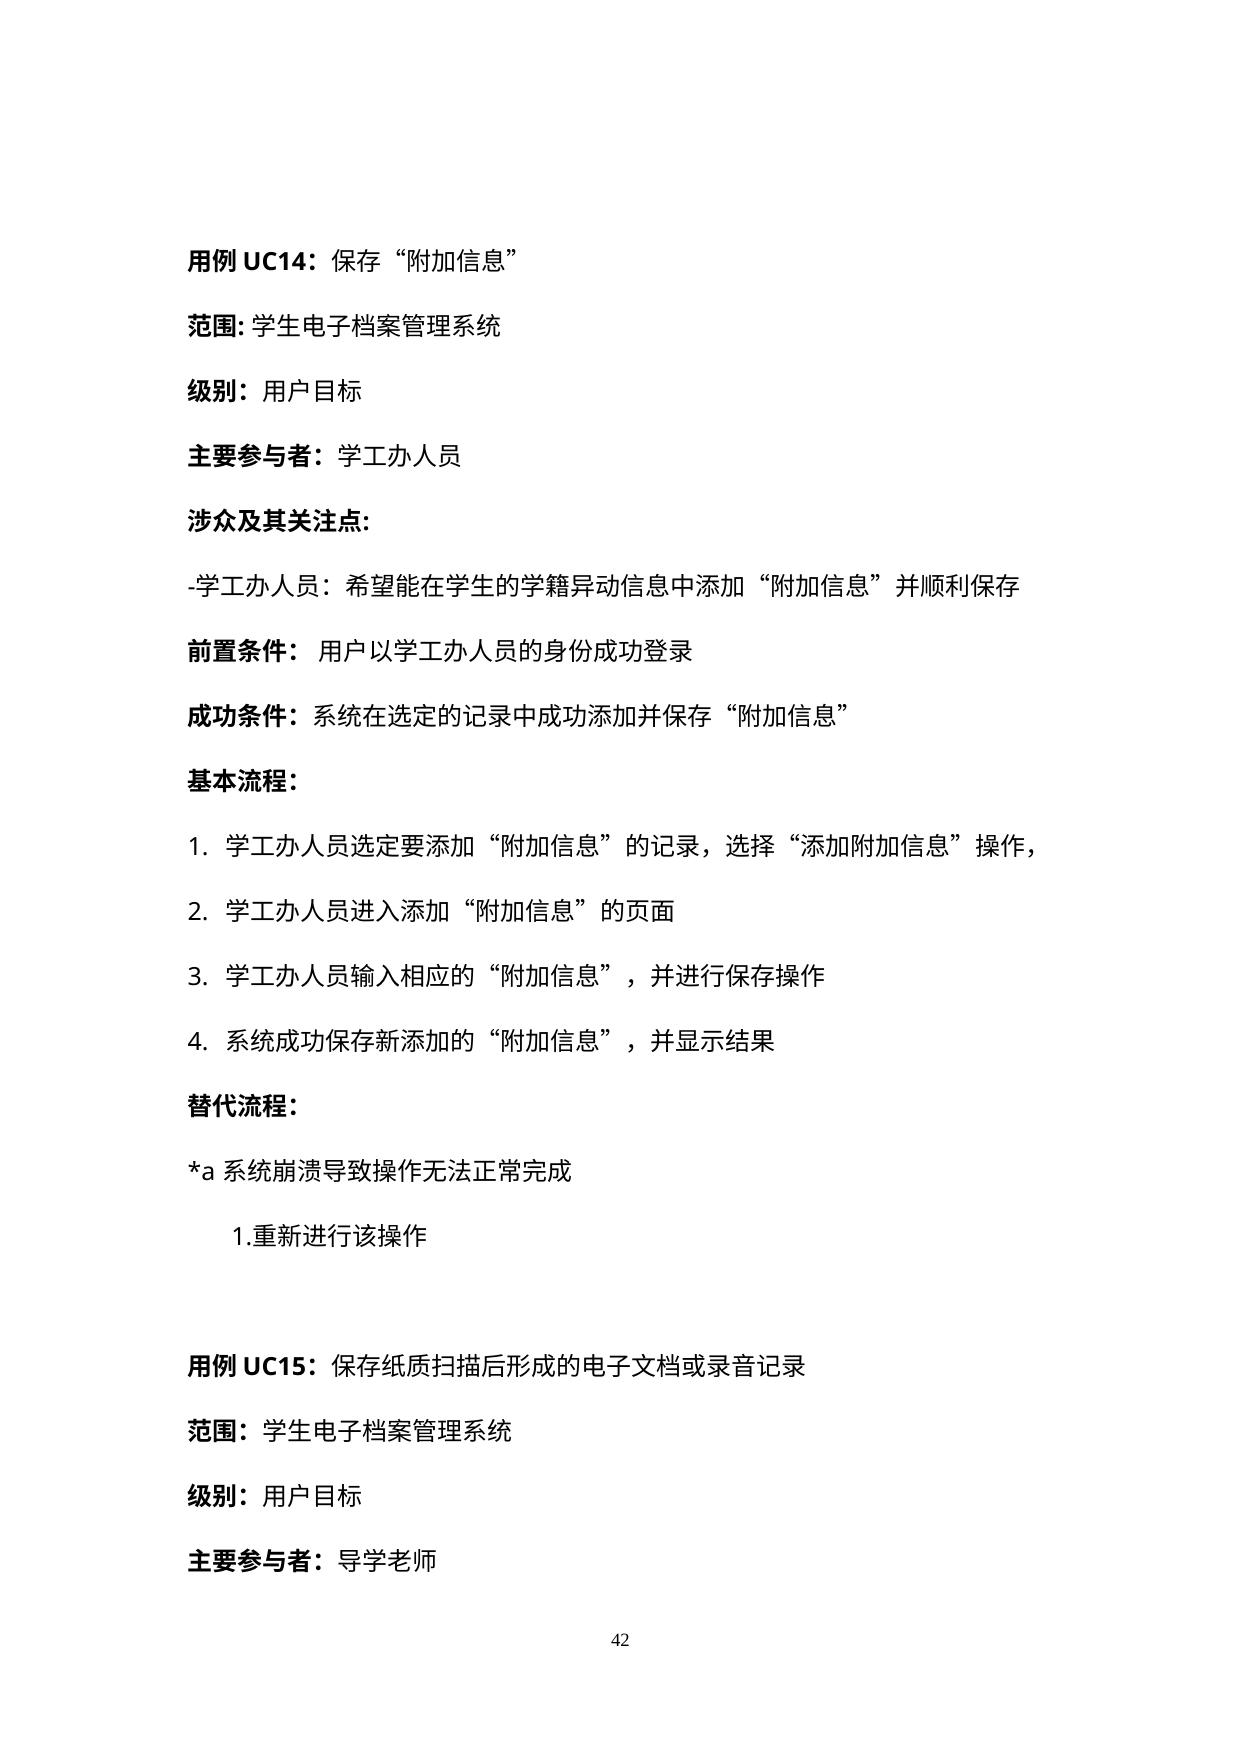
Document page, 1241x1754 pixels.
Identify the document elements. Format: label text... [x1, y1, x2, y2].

text 级别：用户目标 [187, 357, 1053, 422]
text 主要参与者：学工办人员 [187, 422, 1053, 487]
text 前置条件： 用户以学工办人员的身份成功登录 [187, 617, 1053, 682]
list 学工办人员输入相应的“附加信息”，并进行保存操作 [187, 942, 1053, 1007]
text 基本流程： [187, 747, 1053, 812]
text -学工办人员：希望能在学生的学籍异动信息中添加“附加信息”并顺利保存 [187, 552, 1053, 617]
text 替代流程： [187, 1072, 1053, 1137]
list *a 系统崩溃导致操作无法正常完成 [187, 1137, 1053, 1202]
text 主要参与者：导学老师 [187, 1527, 1053, 1592]
text 用例UC14：保存“附加信息” [187, 227, 1053, 292]
list 系统成功保存新添加的“附加信息”，并显示结果 [187, 1007, 1053, 1072]
text 范围：学生电子档案管理系统 [187, 1397, 1053, 1462]
text 用例UC15：保存纸质扫描后形成的电子文档或录音记录 [187, 1332, 1053, 1397]
text 成功条件：系统在选定的记录中成功添加并保存“附加信息” [187, 682, 1053, 747]
list 学工办人员进入添加“附加信息”的页面 [187, 877, 1053, 942]
text 级别：用户目标 [187, 1462, 1053, 1527]
text 涉众及其关注点: [187, 487, 1053, 552]
list 1.重新进行该操作 [187, 1202, 1053, 1267]
text 范围: 学生电子档案管理系统 [187, 292, 1053, 357]
list 学工办人员选定要添加“附加信息”的记录，选择“添加附加信息”操作， [187, 812, 1053, 877]
